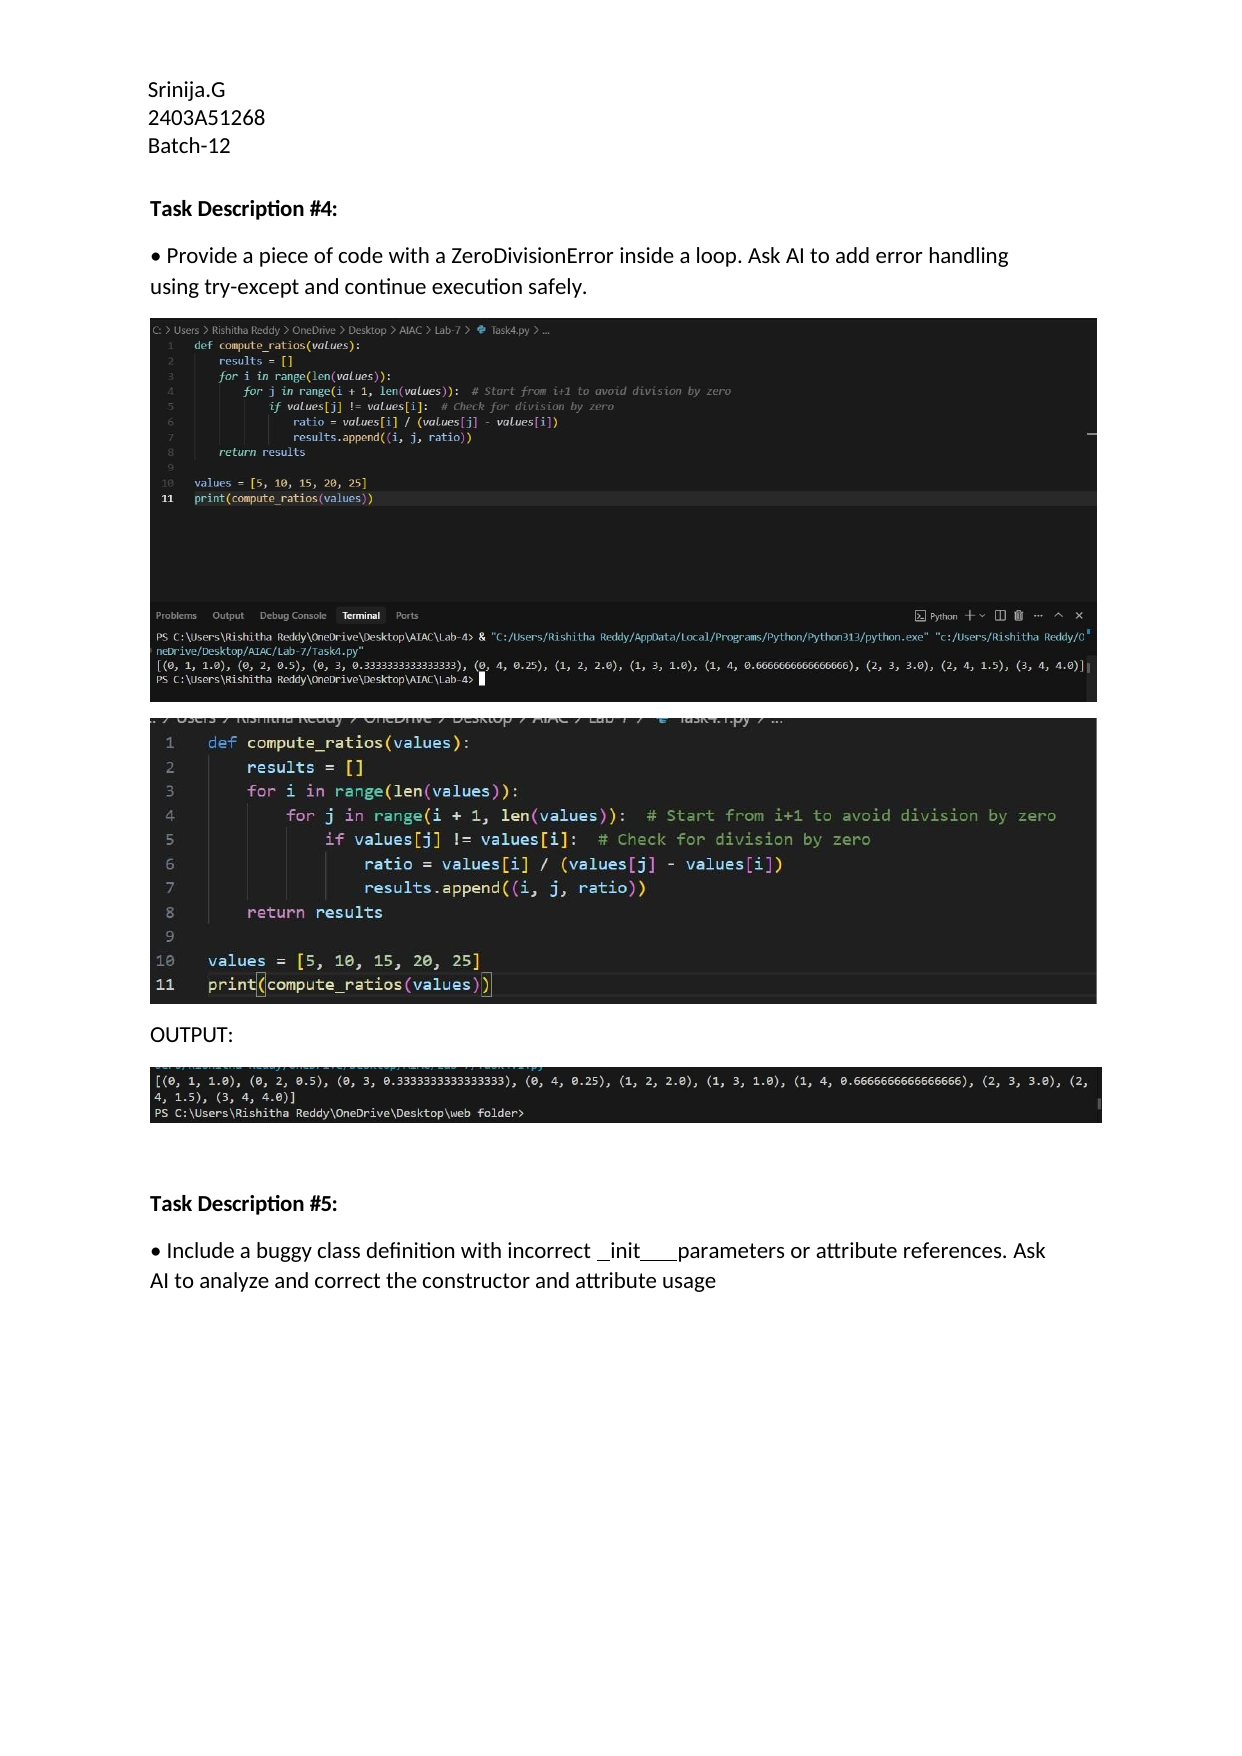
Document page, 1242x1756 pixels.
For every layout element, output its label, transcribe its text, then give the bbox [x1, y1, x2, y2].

picture [150, 318, 1097, 702]
picture [150, 718, 1097, 1004]
list Provide a piece of code with a ZeroDivisionError inside a loop. Ask AI to add error handling using try-except and continue execution safely. [150, 242, 1057, 300]
subtitle Task Description #4: [150, 194, 1109, 223]
list Include a buggy class definition with incorrect init parameters or attribute references. Ask AI to analyze and correct the constructor and attribute usage [150, 1236, 1066, 1294]
subtitle Task Description #5: [150, 1189, 1109, 1217]
picture [150, 1067, 1102, 1123]
